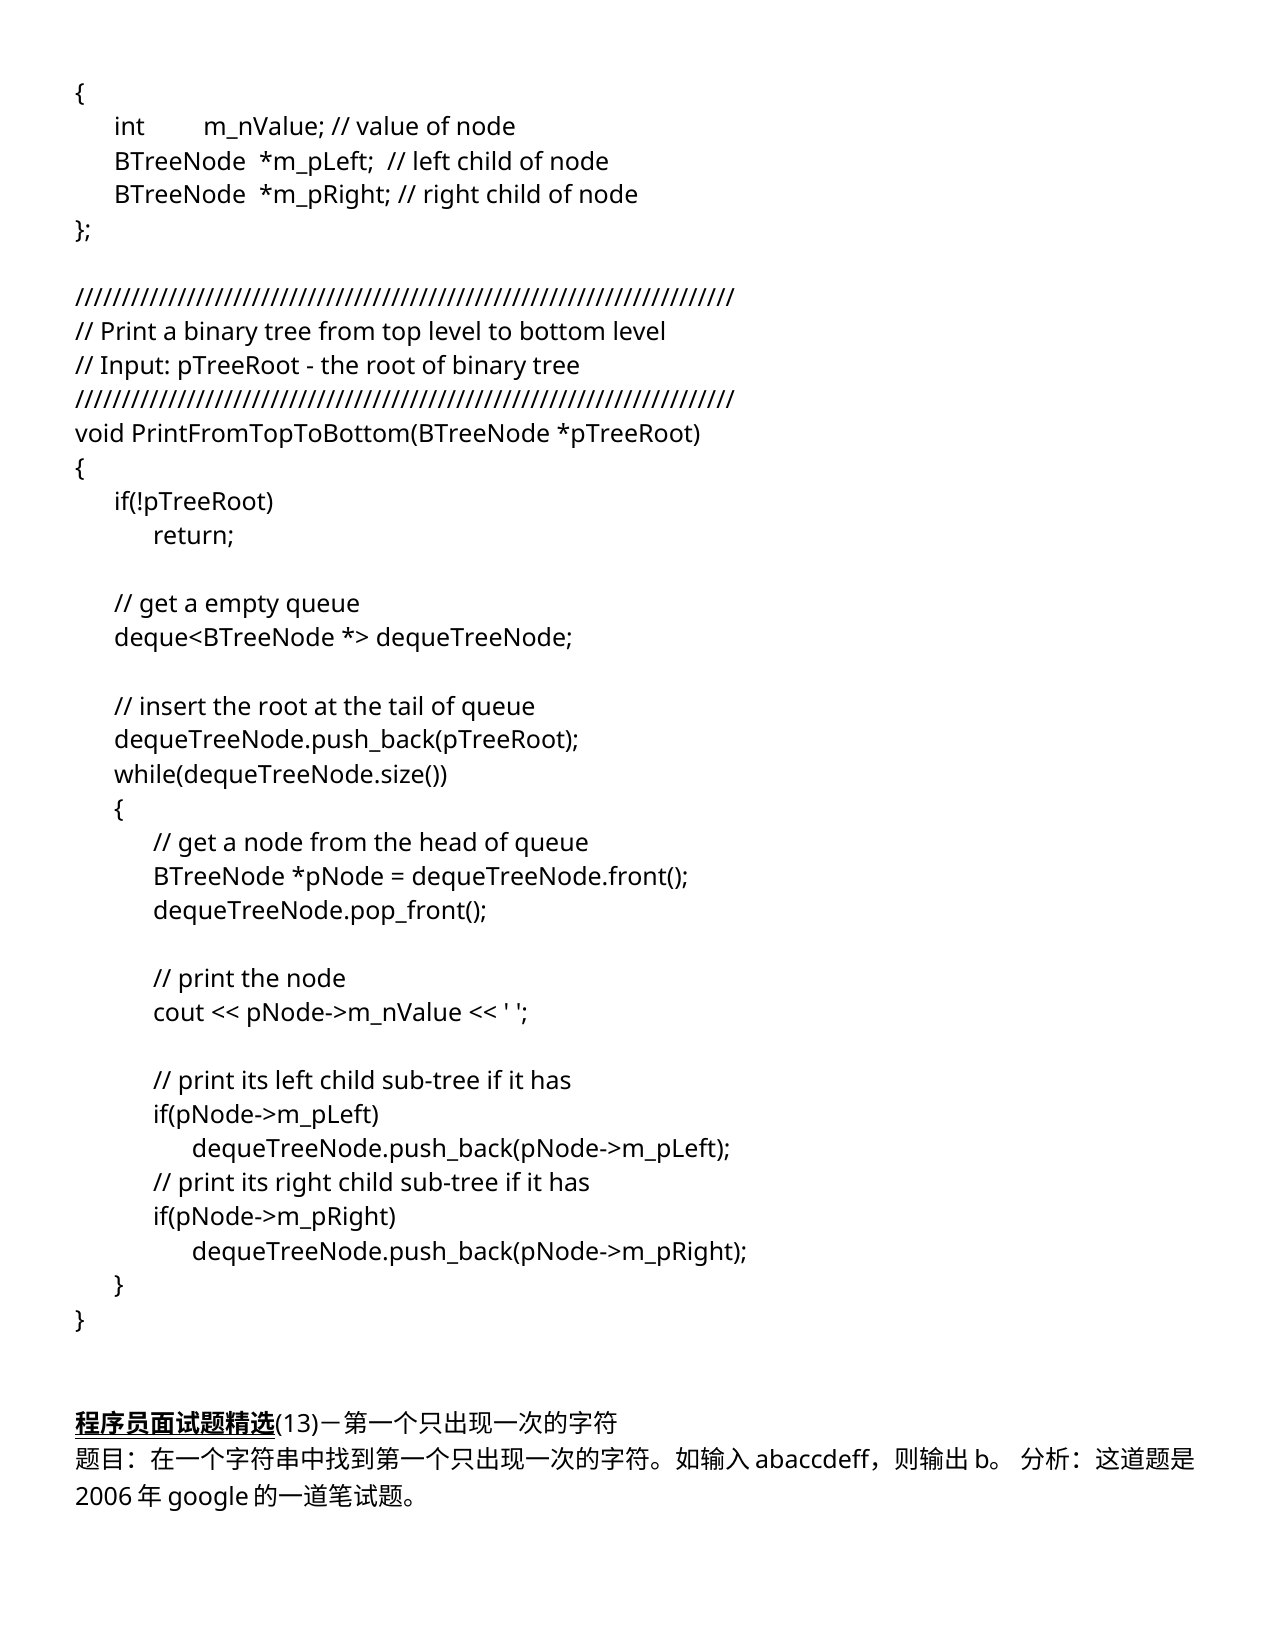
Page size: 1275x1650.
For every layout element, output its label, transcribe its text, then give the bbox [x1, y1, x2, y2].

text /////////////////////////////////////////////////////////////////////// [75, 279, 1200, 313]
text // print the node [75, 961, 1200, 995]
text if(pNode->m_pRight) [75, 1199, 1200, 1233]
text { [75, 75, 1200, 109]
text // get a empty queue [75, 586, 1200, 620]
text // print its right child sub-tree if it has [75, 1165, 1200, 1199]
text // insert the root at the tail of queue [75, 688, 1200, 722]
text { [75, 450, 1200, 484]
text /////////////////////////////////////////////////////////////////////// [75, 382, 1200, 416]
text // Print a binary tree from top level to bottom level [75, 313, 1200, 347]
text // get a node from the head of queue [75, 824, 1200, 858]
text BTreeNode *m_pRight; // right child of node [75, 177, 1200, 211]
text if(!pTreeRoot) [75, 484, 1200, 518]
text return; [75, 518, 1200, 552]
text dequeTreeNode.pop_front(); [75, 892, 1200, 927]
text 题目：在一个字符串中找到第一个只出现一次的字符。如输入abaccdeff，则输出b。 分析：这道题是2006年google的一道笔试题。 [75, 1440, 1200, 1512]
text // Input: pTreeRoot - the root of binary tree [75, 347, 1200, 382]
text cout << pNode->m_nValue << ' '; [75, 995, 1200, 1029]
text if(pNode->m_pLeft) [75, 1097, 1200, 1131]
text }; [75, 211, 1200, 245]
text void PrintFromTopToBottom(BTreeNode *pTreeRoot) [75, 416, 1200, 450]
text int m_nValue; // value of node [75, 109, 1200, 143]
text { [75, 790, 1200, 824]
text dequeTreeNode.push_back(pTreeRoot); [75, 722, 1200, 756]
text 程序员面试题精选(13)－第一个只出现一次的字符 [75, 1403, 1200, 1440]
text } [75, 1267, 1200, 1301]
text } [75, 1301, 1200, 1335]
text dequeTreeNode.push_back(pNode->m_pRight); [75, 1233, 1200, 1267]
text BTreeNode *m_pLeft; // left child of node [75, 143, 1200, 177]
text BTreeNode *pNode = dequeTreeNode.front(); [75, 858, 1200, 892]
text // print its left child sub-tree if it has [75, 1063, 1200, 1097]
text deque<BTreeNode *> dequeTreeNode; [75, 620, 1200, 654]
text dequeTreeNode.push_back(pNode->m_pLeft); [75, 1131, 1200, 1165]
text while(dequeTreeNode.size()) [75, 756, 1200, 790]
